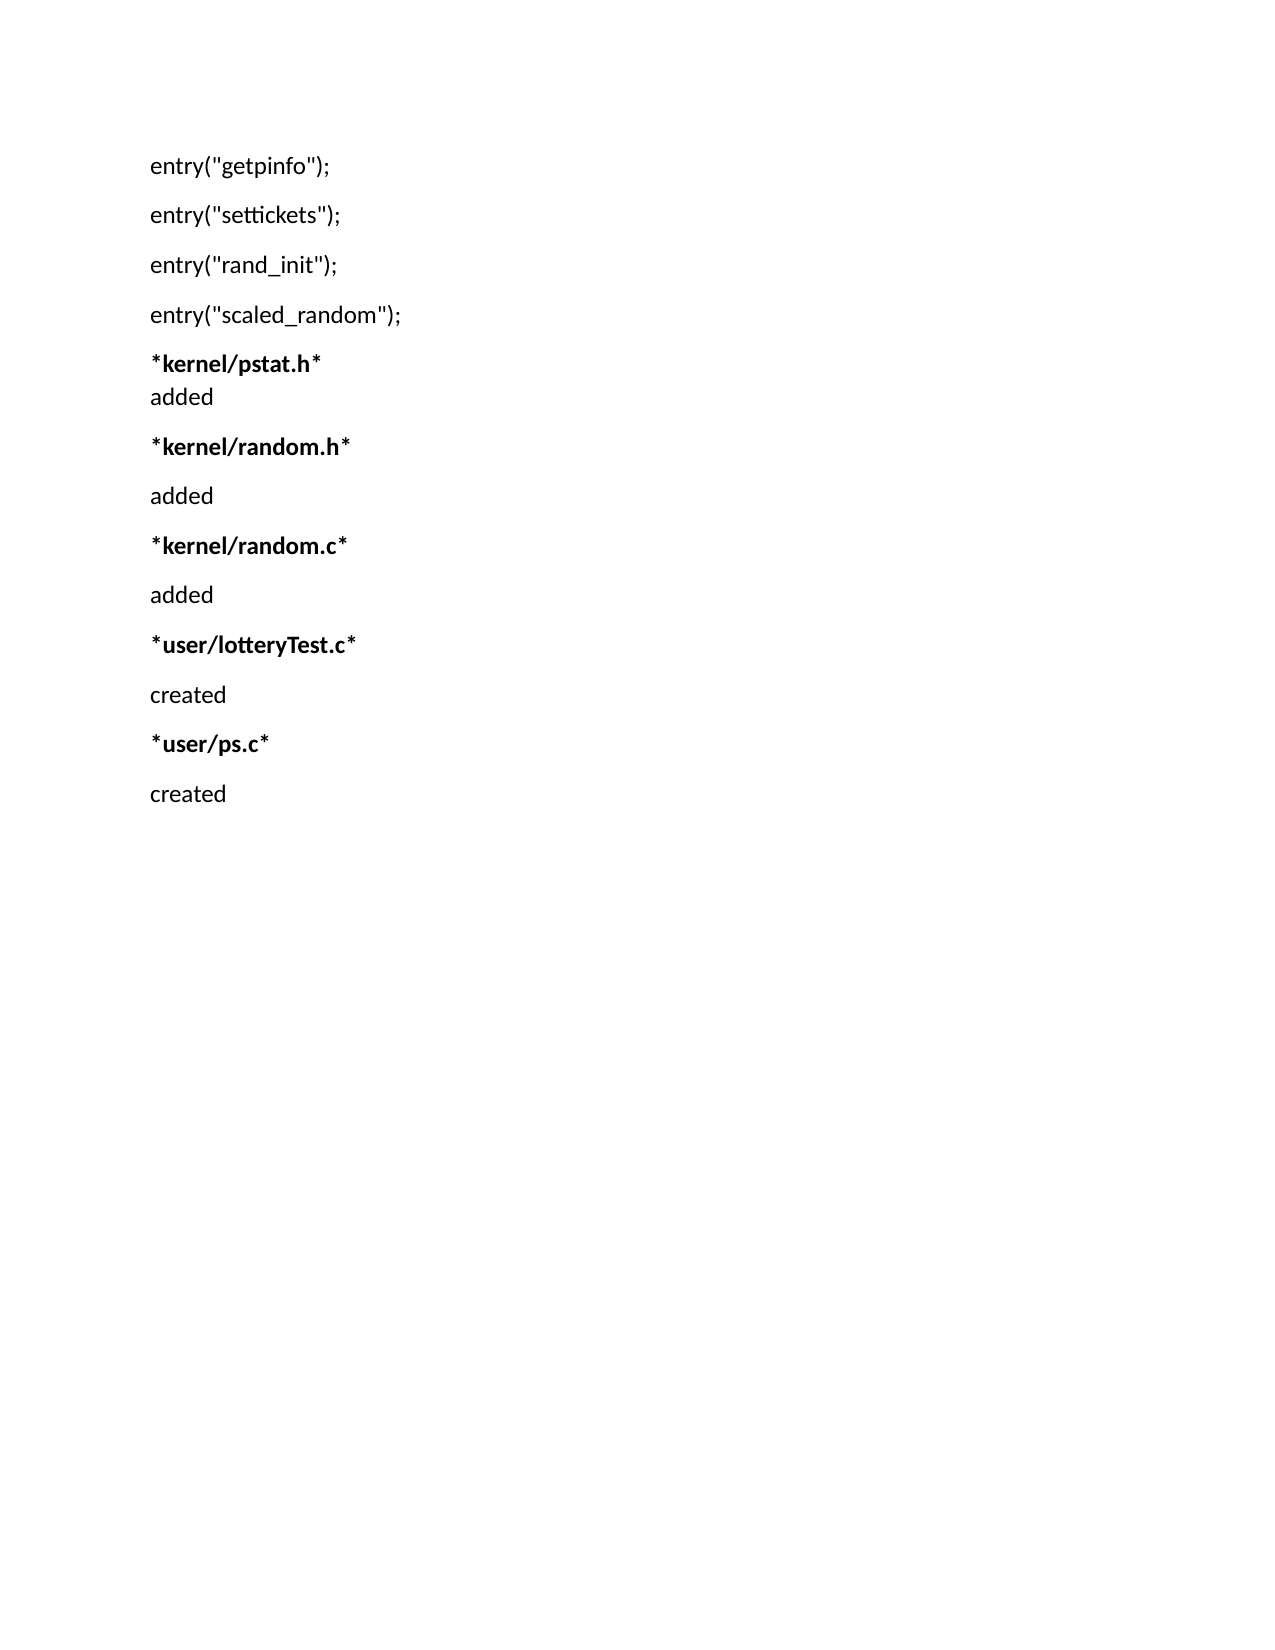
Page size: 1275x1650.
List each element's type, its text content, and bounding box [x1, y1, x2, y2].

text entry("scaled_random"); [150, 299, 1125, 329]
text *user/ps.c* [150, 728, 1125, 759]
text *kernel/pstat.h* added [150, 348, 1125, 412]
text added [150, 579, 1125, 610]
text entry("settickets"); [150, 199, 1125, 230]
text created [150, 778, 1125, 808]
text created [150, 679, 1125, 709]
text entry("getpinfo"); [150, 150, 1125, 181]
text *user/lotteryTest.c* [150, 629, 1125, 660]
text entry("rand_init"); [150, 249, 1125, 280]
text *kernel/random.c* [150, 530, 1125, 561]
text added [150, 480, 1125, 511]
text *kernel/random.h* [150, 431, 1125, 461]
